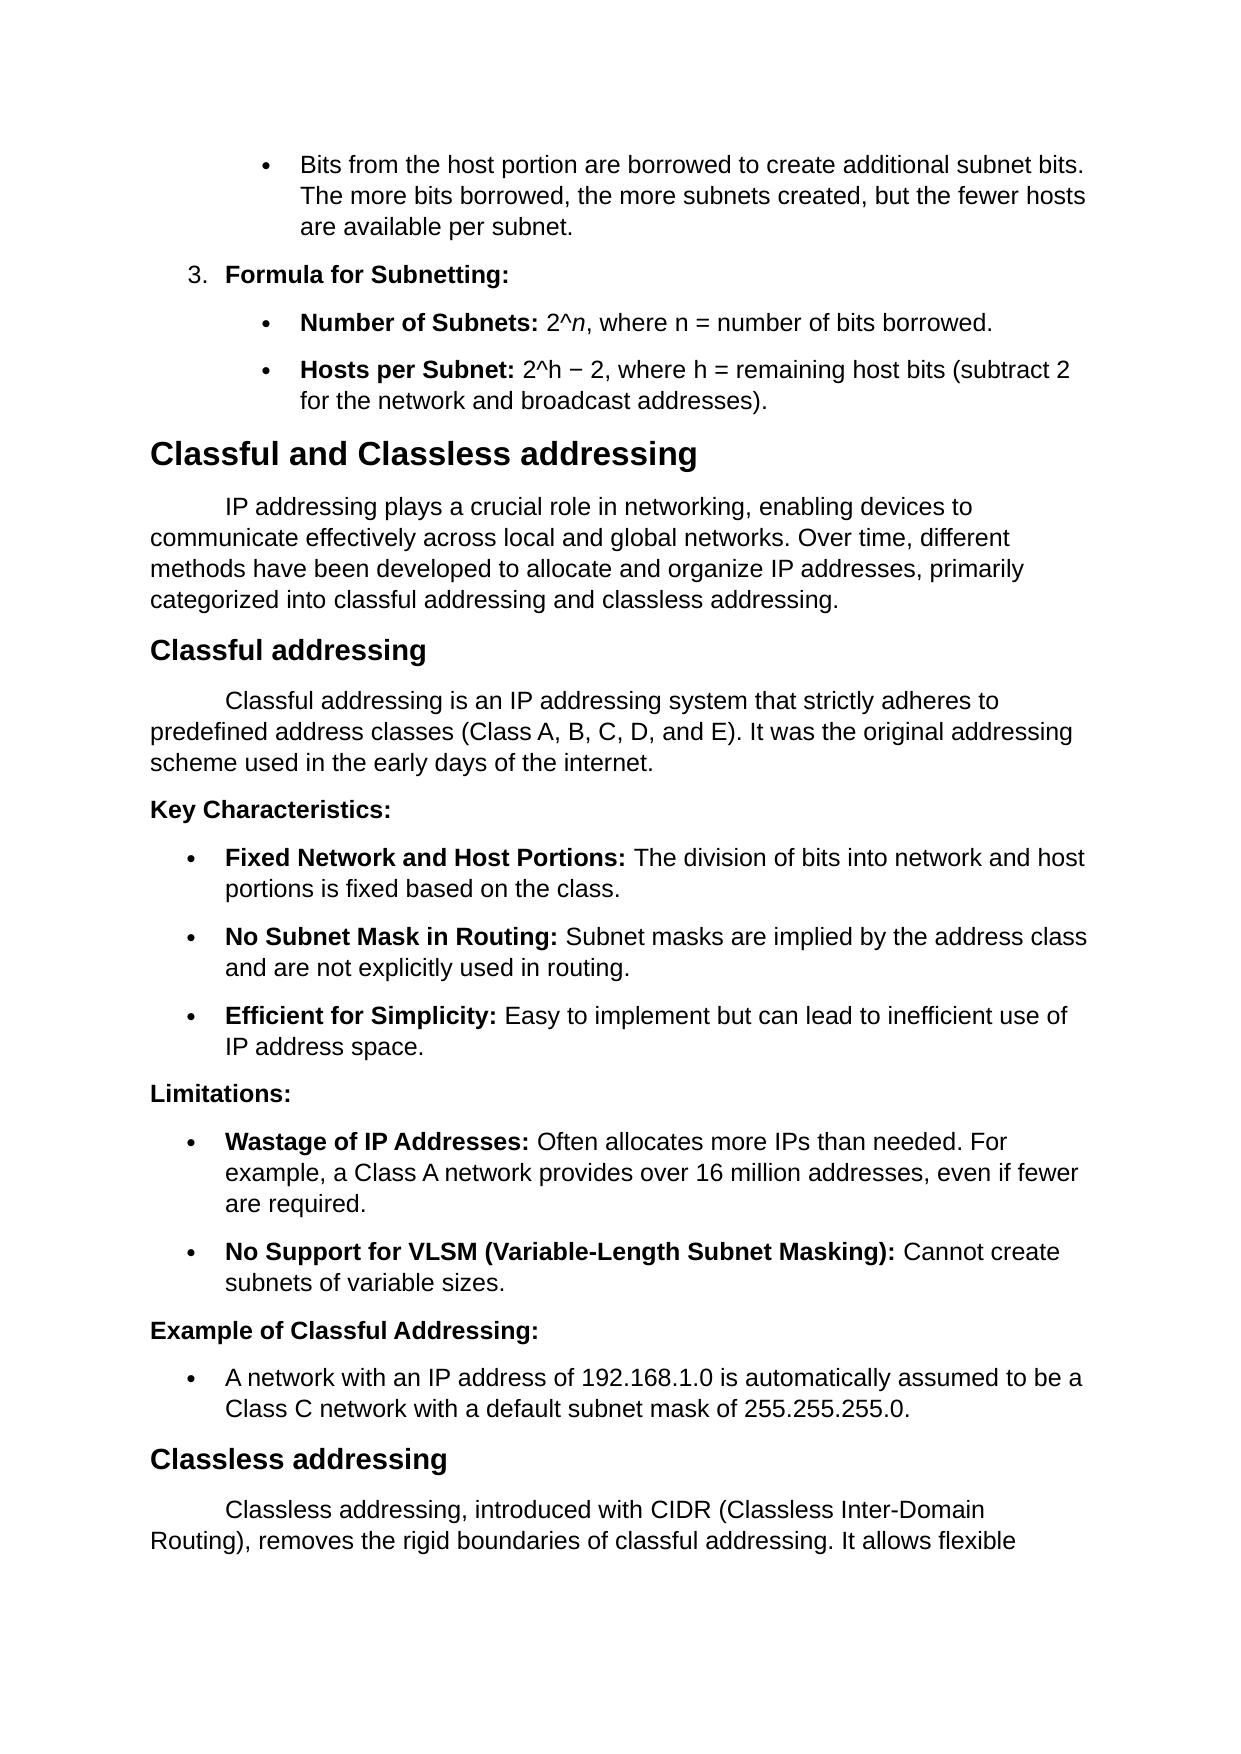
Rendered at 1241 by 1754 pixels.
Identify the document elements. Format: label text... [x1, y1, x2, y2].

text Limitations: [150, 1079, 1090, 1108]
text Classful addressing [150, 633, 1090, 666]
list Wastage of IP Addresses: Often allocates more IPs than needed. For example, a Class A network provides over 16 million addresses, even if fewer are required. [187, 1127, 1090, 1218]
list No Subnet Mask in Routing: Subnet masks are implied by the address class and are not explicitly used in routing. [187, 922, 1090, 982]
list Hosts per Subnet: 2^h − 2, where h = remaining host bits (subtract 2 for the network and broadcast addresses). [262, 355, 1090, 415]
list A network with an IP address of 192.168.1.0 is automatically assumed to be a Class C network with a default subnet mask of 255.255.255.0. [187, 1363, 1090, 1423]
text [150, 1495, 1090, 1555]
list Formula for Subnetting: [187, 260, 1090, 288]
text Classless addressing [150, 1442, 1090, 1476]
list Number of Subnets: 2^n, where n = number of bits borrowed. [262, 307, 1090, 336]
list Efficient for Simplicity: Easy to implement but can lead to inefficient use of IP address space. [187, 1001, 1090, 1061]
list Fixed Network and Host Portions: The division of bits into network and host portions is fixed based on the class. [187, 843, 1090, 903]
list Bits from the host portion are borrowed to create additional subnet bits. The more bits borrowed, the more subnets created, but the fewer hosts are available per subnet. [262, 150, 1090, 241]
text Key Characteristics: [150, 796, 1090, 824]
text Example of Classful Addressing: [150, 1316, 1090, 1344]
text Classful and Classless addressing [150, 434, 1090, 472]
text IP addressing plays a crucial role in networking, enabling devices to communicate effectively across local and global networks. Over time, different methods have been developed to allocate and organize IP addresses, primarily categorized into classful addressing and classless addressing. [150, 492, 1090, 614]
list No Support for VLSM (Variable-Length Subnet Masking): Cannot create subnets of variable sizes. [187, 1237, 1090, 1297]
text Classful addressing is an IP addressing system that strictly adheres to predefined address classes (Class A, B, C, D, and E). It was the original addressing scheme used in the early days of the internet. [150, 686, 1090, 777]
